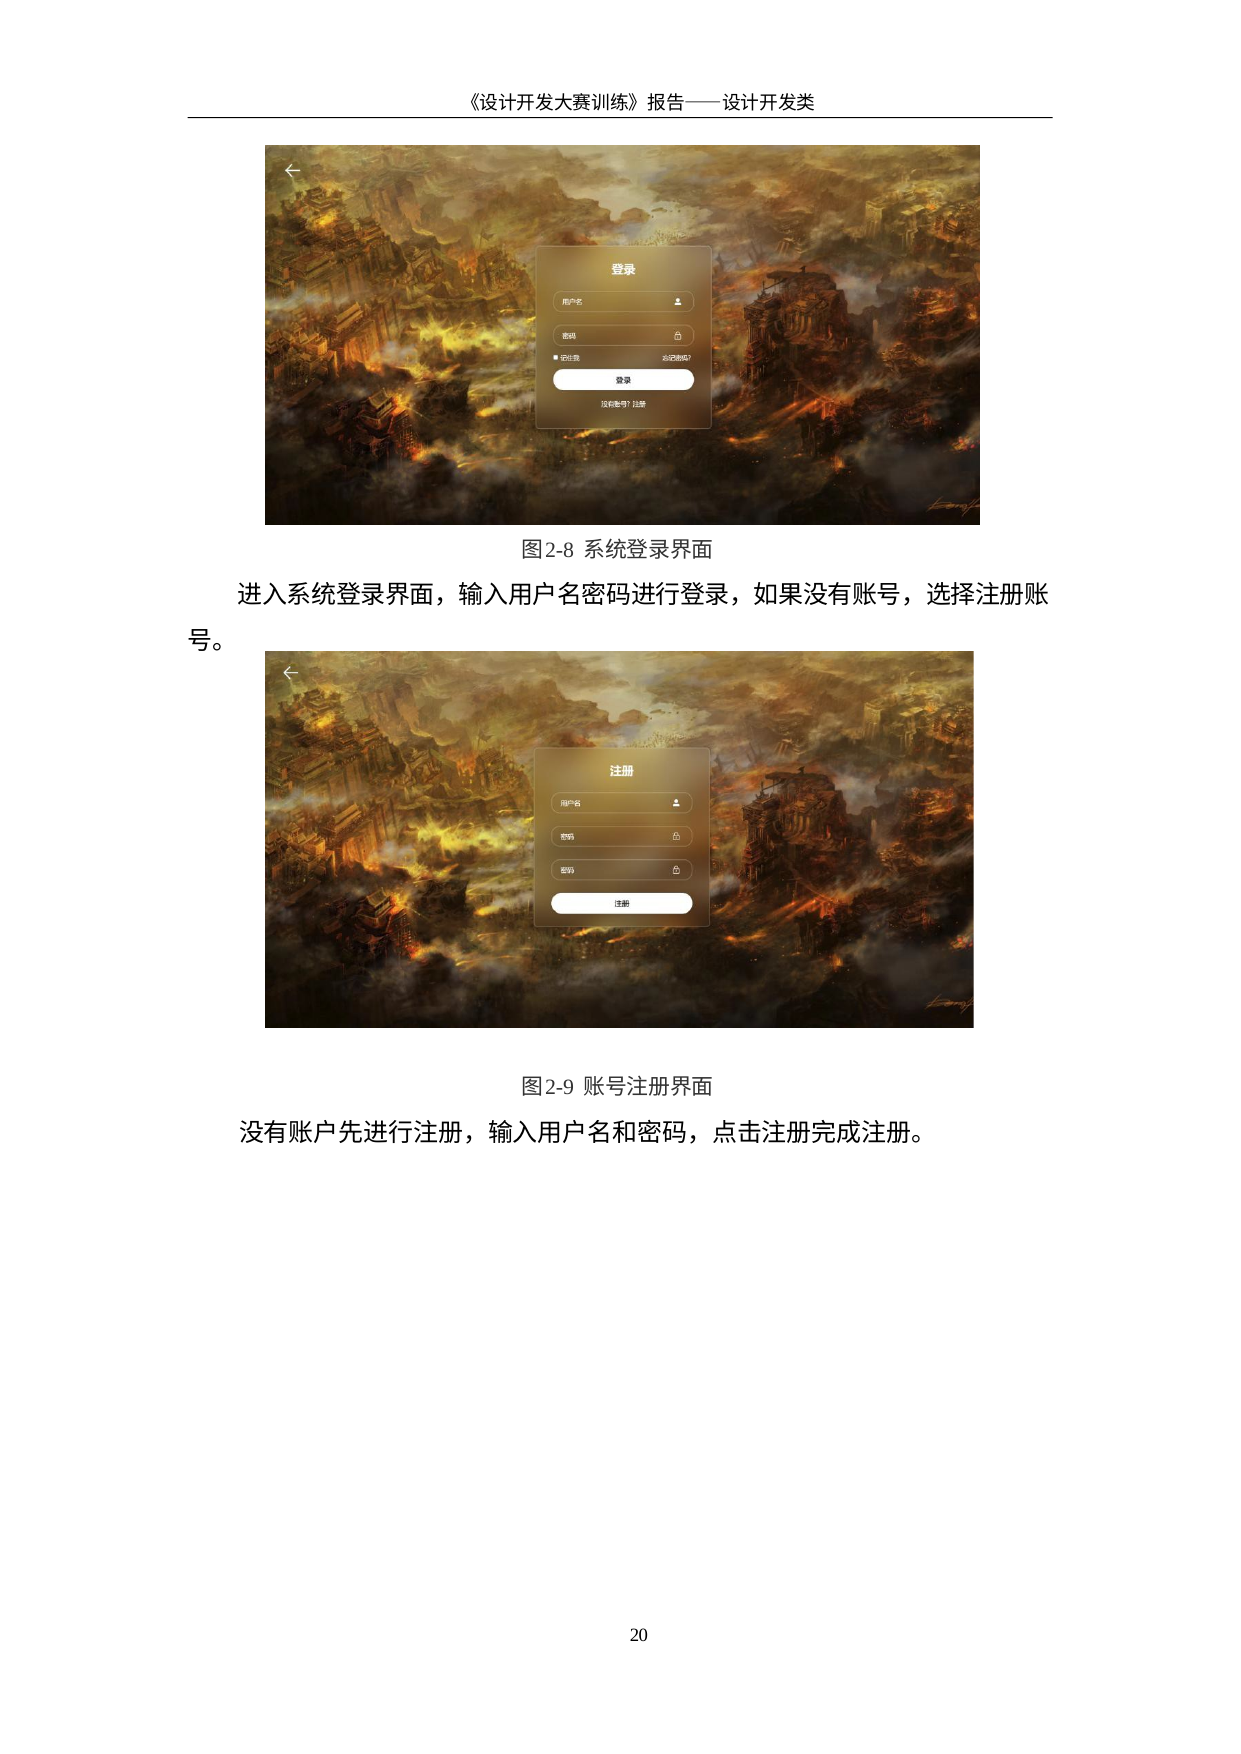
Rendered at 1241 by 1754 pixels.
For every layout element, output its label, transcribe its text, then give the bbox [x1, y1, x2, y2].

text 进入系统登录界面，输入用户名密码进行登录，如果没有账号，选择注册账号。 [187, 575, 1053, 657]
picture [265, 657, 974, 1028]
picture [265, 145, 980, 525]
text 图 2-9 账号注册界面 [521, 1069, 1092, 1101]
text 没有账户先进行注册，输入用户名和密码，点击注册完成注册。 [236, 1112, 939, 1148]
text 图 2-8 系统登录界面 [521, 532, 1092, 563]
